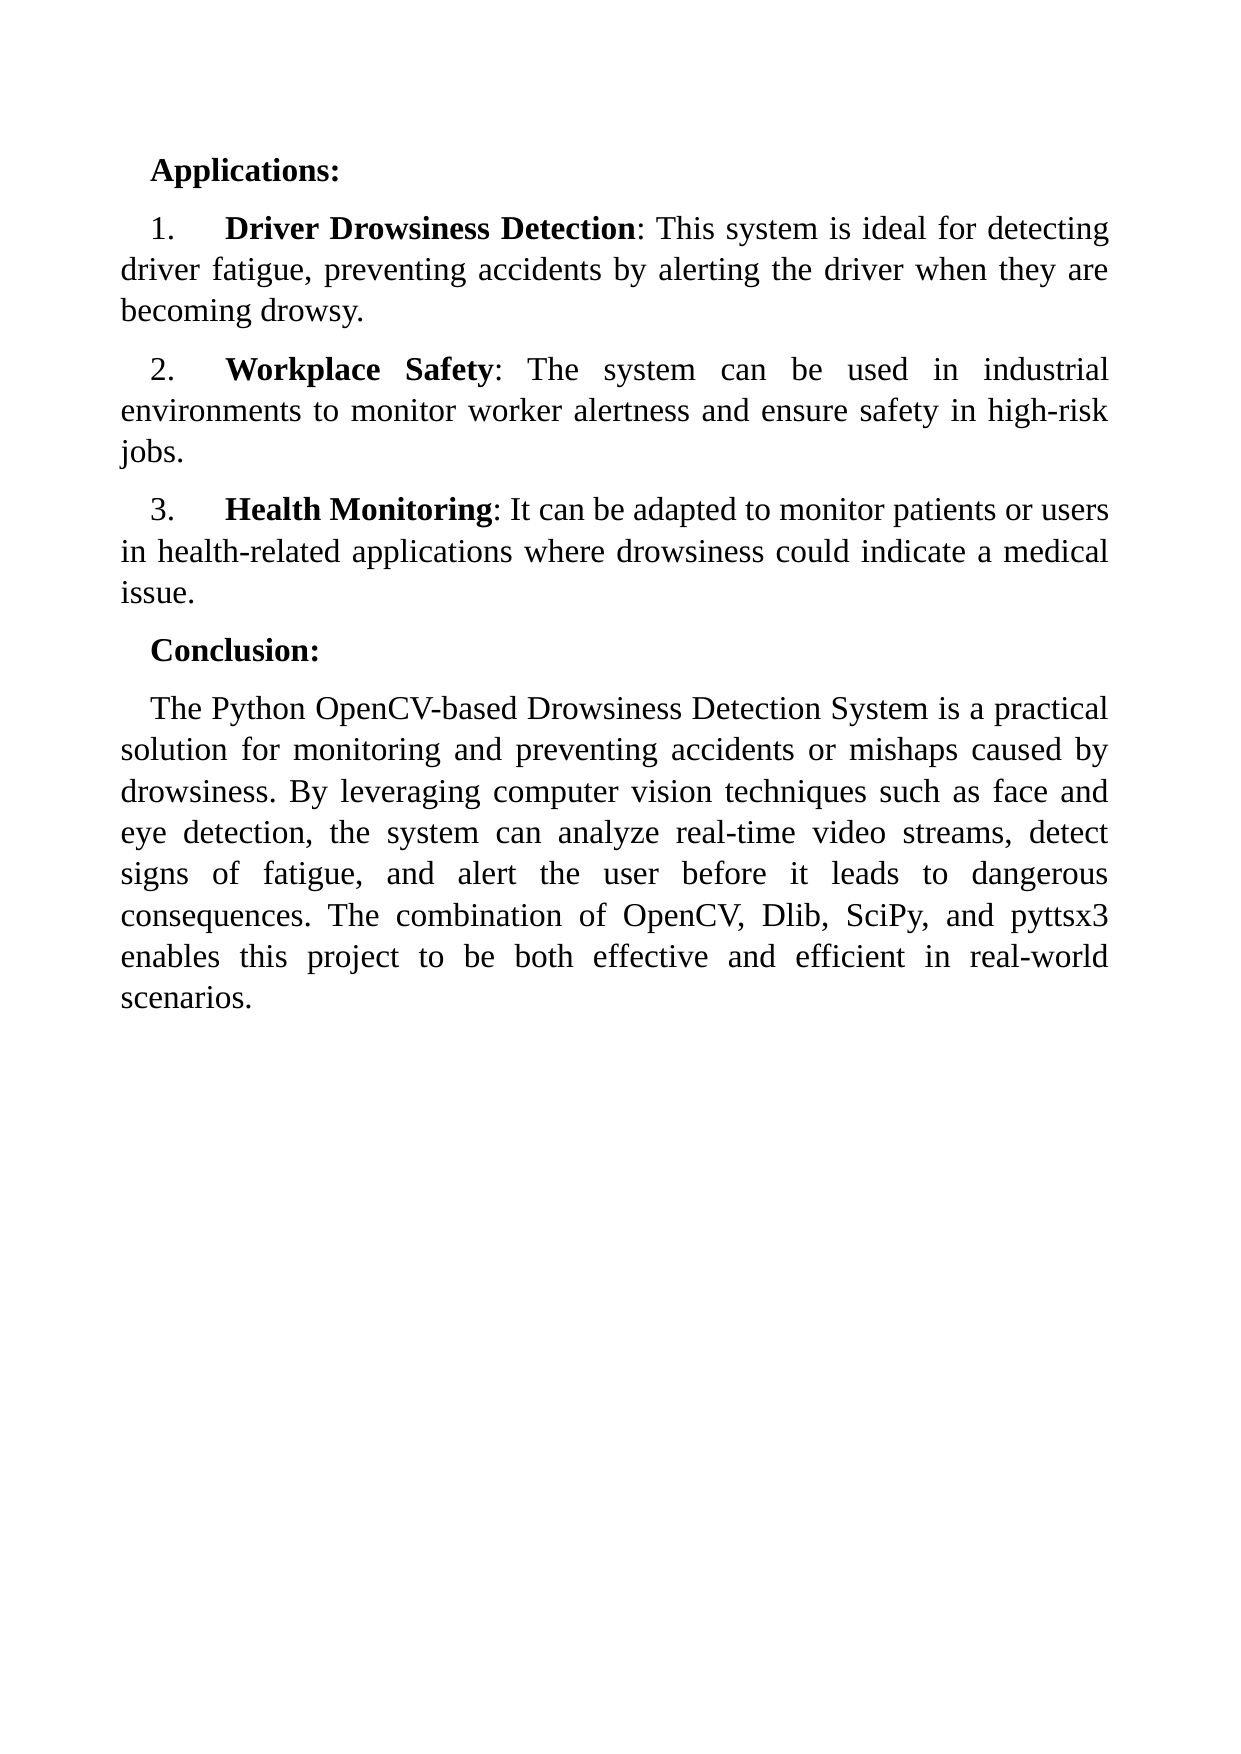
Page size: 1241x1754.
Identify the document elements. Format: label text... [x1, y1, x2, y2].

list Health Monitoring: It can be adapted to monitor patients or users in health-related applications where drowsiness could indicate a medical issue. [120, 489, 1110, 611]
list Driver Drowsiness Detection: This system is ideal for detecting driver fatigue, preventing accidents by alerting the driver when they are becoming drowsy. [120, 208, 1110, 329]
text Conclusion: [120, 630, 1110, 668]
list Workplace Safety: The system can be used in industrial environments to monitor worker alertness and ensure safety in high-risk jobs. [120, 349, 1110, 470]
text Applications: [120, 150, 1110, 188]
text The Python OpenCV-based Drowsiness Detection System is a practical solution for monitoring and preventing accidents or mishaps caused by drowsiness. By leveraging computer vision techniques such as face and eye detection, the system can analyze real-time video streams, detect signs of fatigue, and alert the user before it leads to dangerous consequences. The combination of OpenCV, Dlib, SciPy, and pyttsx3 enables this project to be both effective and efficient in real-world scenarios. [120, 688, 1110, 1016]
